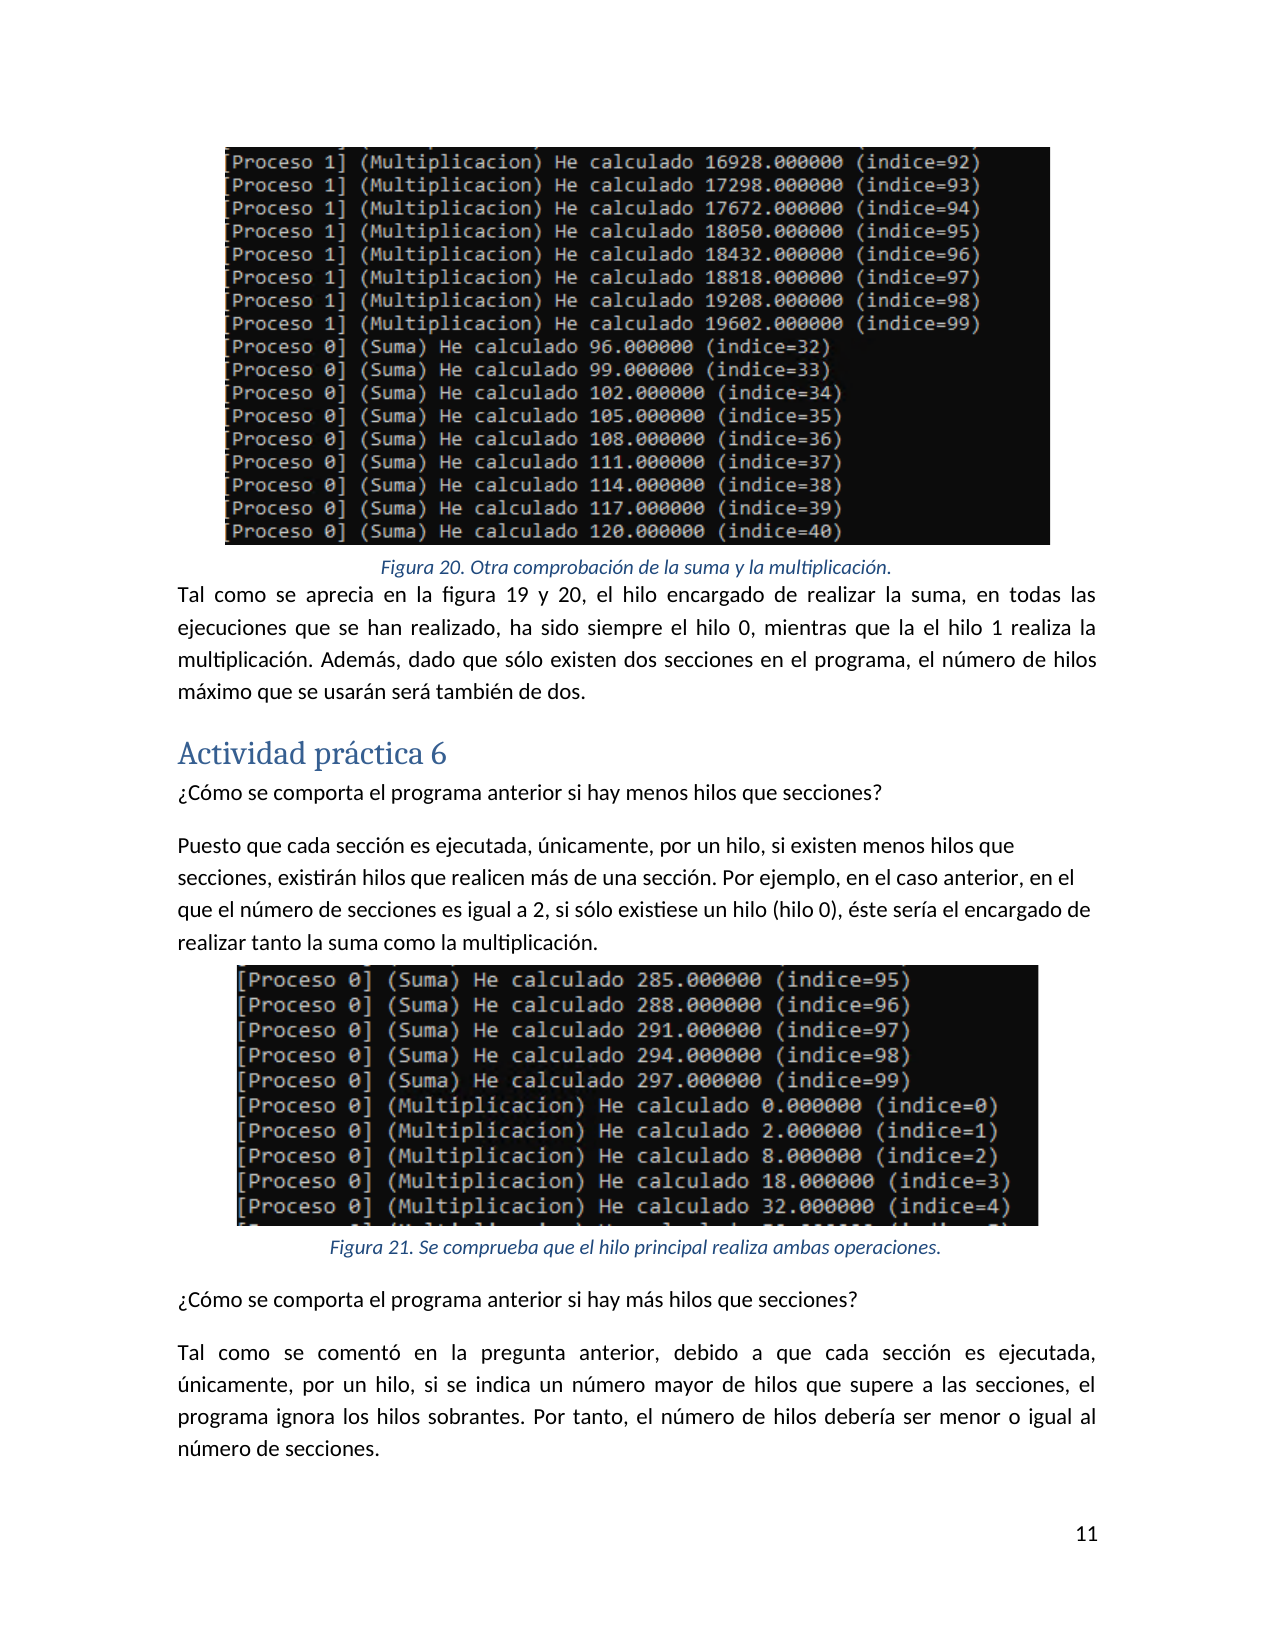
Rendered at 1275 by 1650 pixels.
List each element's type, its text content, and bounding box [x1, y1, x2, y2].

picture [236, 965, 1039, 1226]
picture [225, 147, 1050, 545]
text Puesto que cada sección es ejecutada, únicamente, por un hilo, si existen menos hilos que secciones, existirán hilos que realicen más de una sección. Por ejemplo, en el caso anterior, en el que el número de secciones es igual a 2, si sólo existiese un hilo (hilo 0), éste sería el encargado de realizar tanto la suma como la multiplicación. [177, 831, 1098, 956]
text ¿Cómo se comporta el programa anterior si hay menos hilos que secciones? [177, 778, 1098, 806]
text Tal como se comentó en la pregunta anterior, debido a que cada sección es ejecutada, únicamente, por un hilo, si se indica un número mayor de hilos que supere a las secciones, el programa ignora los hilos sobrantes. Por tanto, el número de hilos debería ser menor o igual al número de secciones. [177, 1338, 1098, 1463]
subtitle Actividad práctica 6 [177, 734, 1098, 772]
